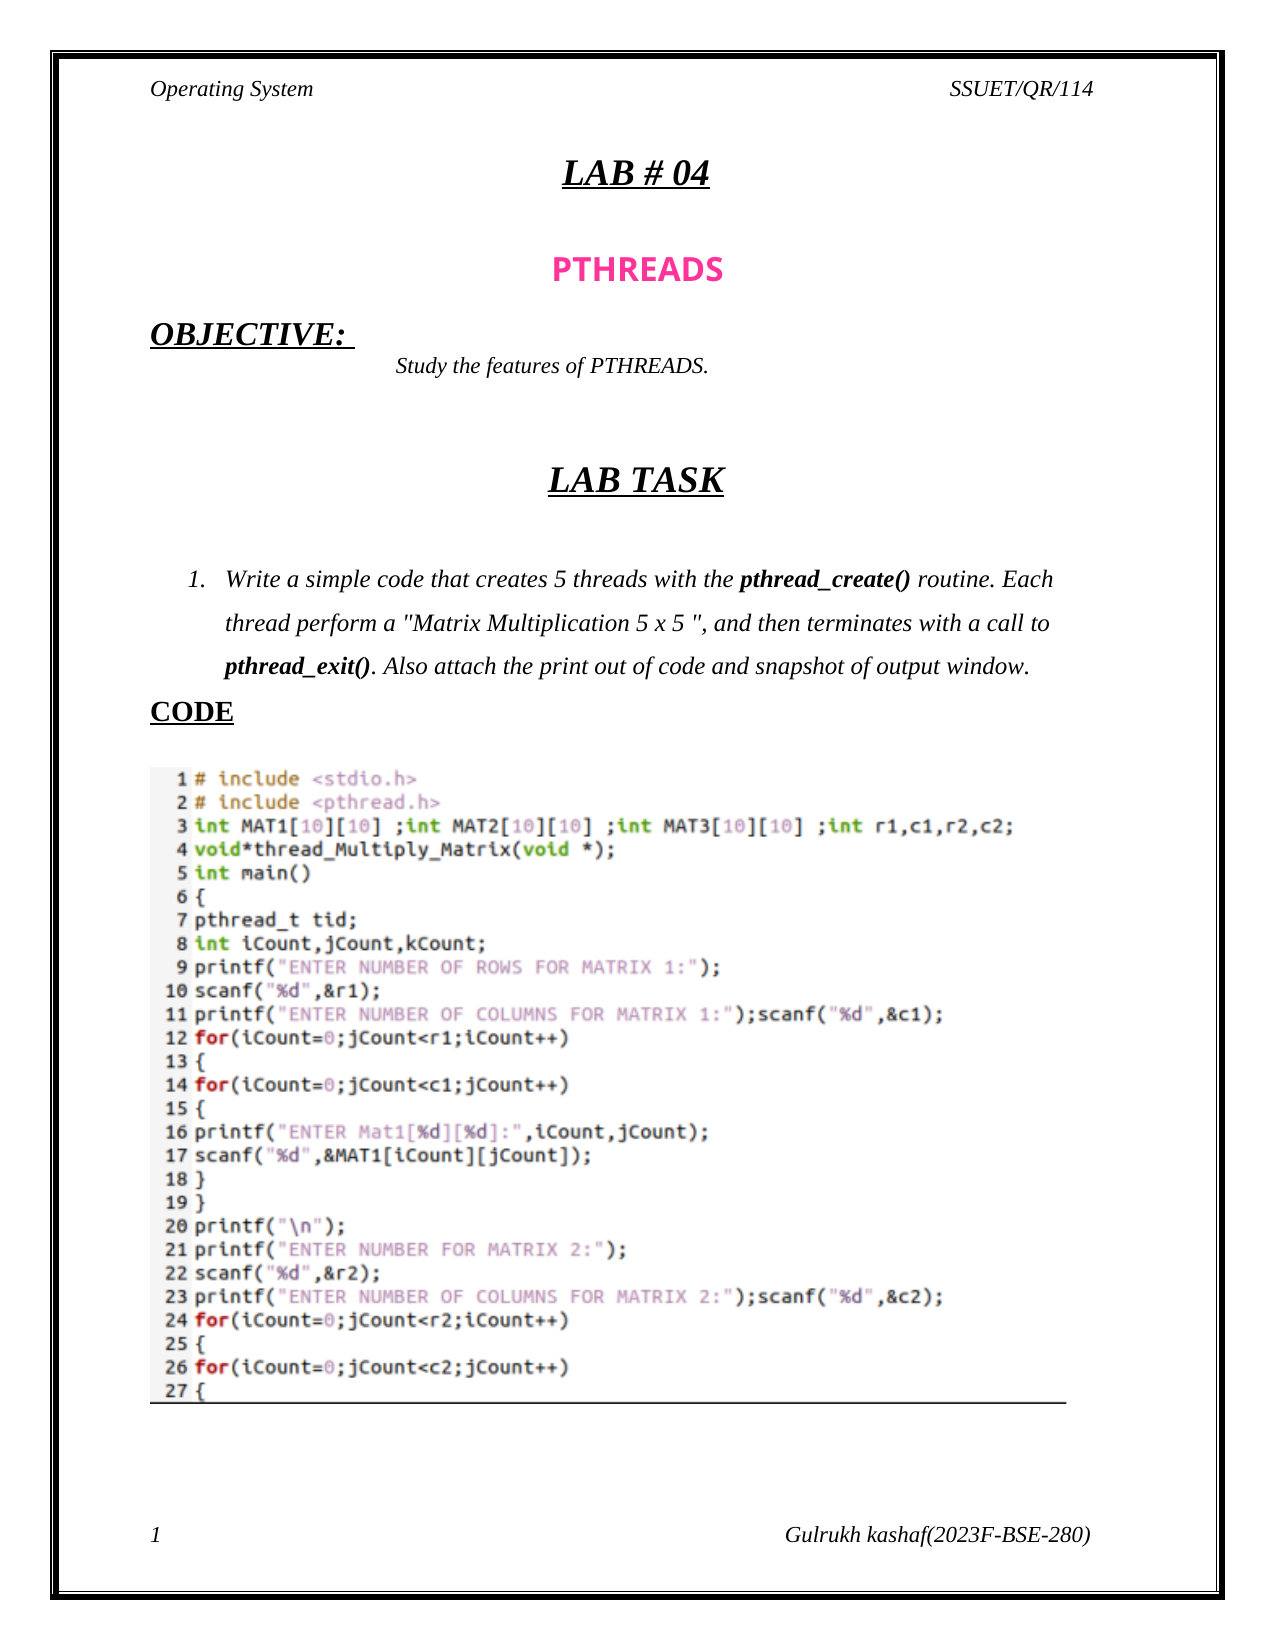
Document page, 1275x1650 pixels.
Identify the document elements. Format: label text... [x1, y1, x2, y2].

title PTHREADS [150, 246, 1125, 292]
subtitle OBJECTIVE: [150, 314, 1125, 353]
text CODE [150, 694, 1125, 727]
list Write a simple code that creates 5 threads with the pthread_create() routine. Each thread perform a "Matrix Multiplication 5 x 5 ", and then terminates with a call to pthread_exit(). Also attach the print out of code and snapshot of output window. [187, 564, 1125, 679]
text LAB task [150, 457, 1125, 501]
text Study the features of PTHREADS. [150, 353, 1125, 379]
text LAB # 04 [150, 150, 1125, 193]
picture [150, 767, 1067, 1404]
